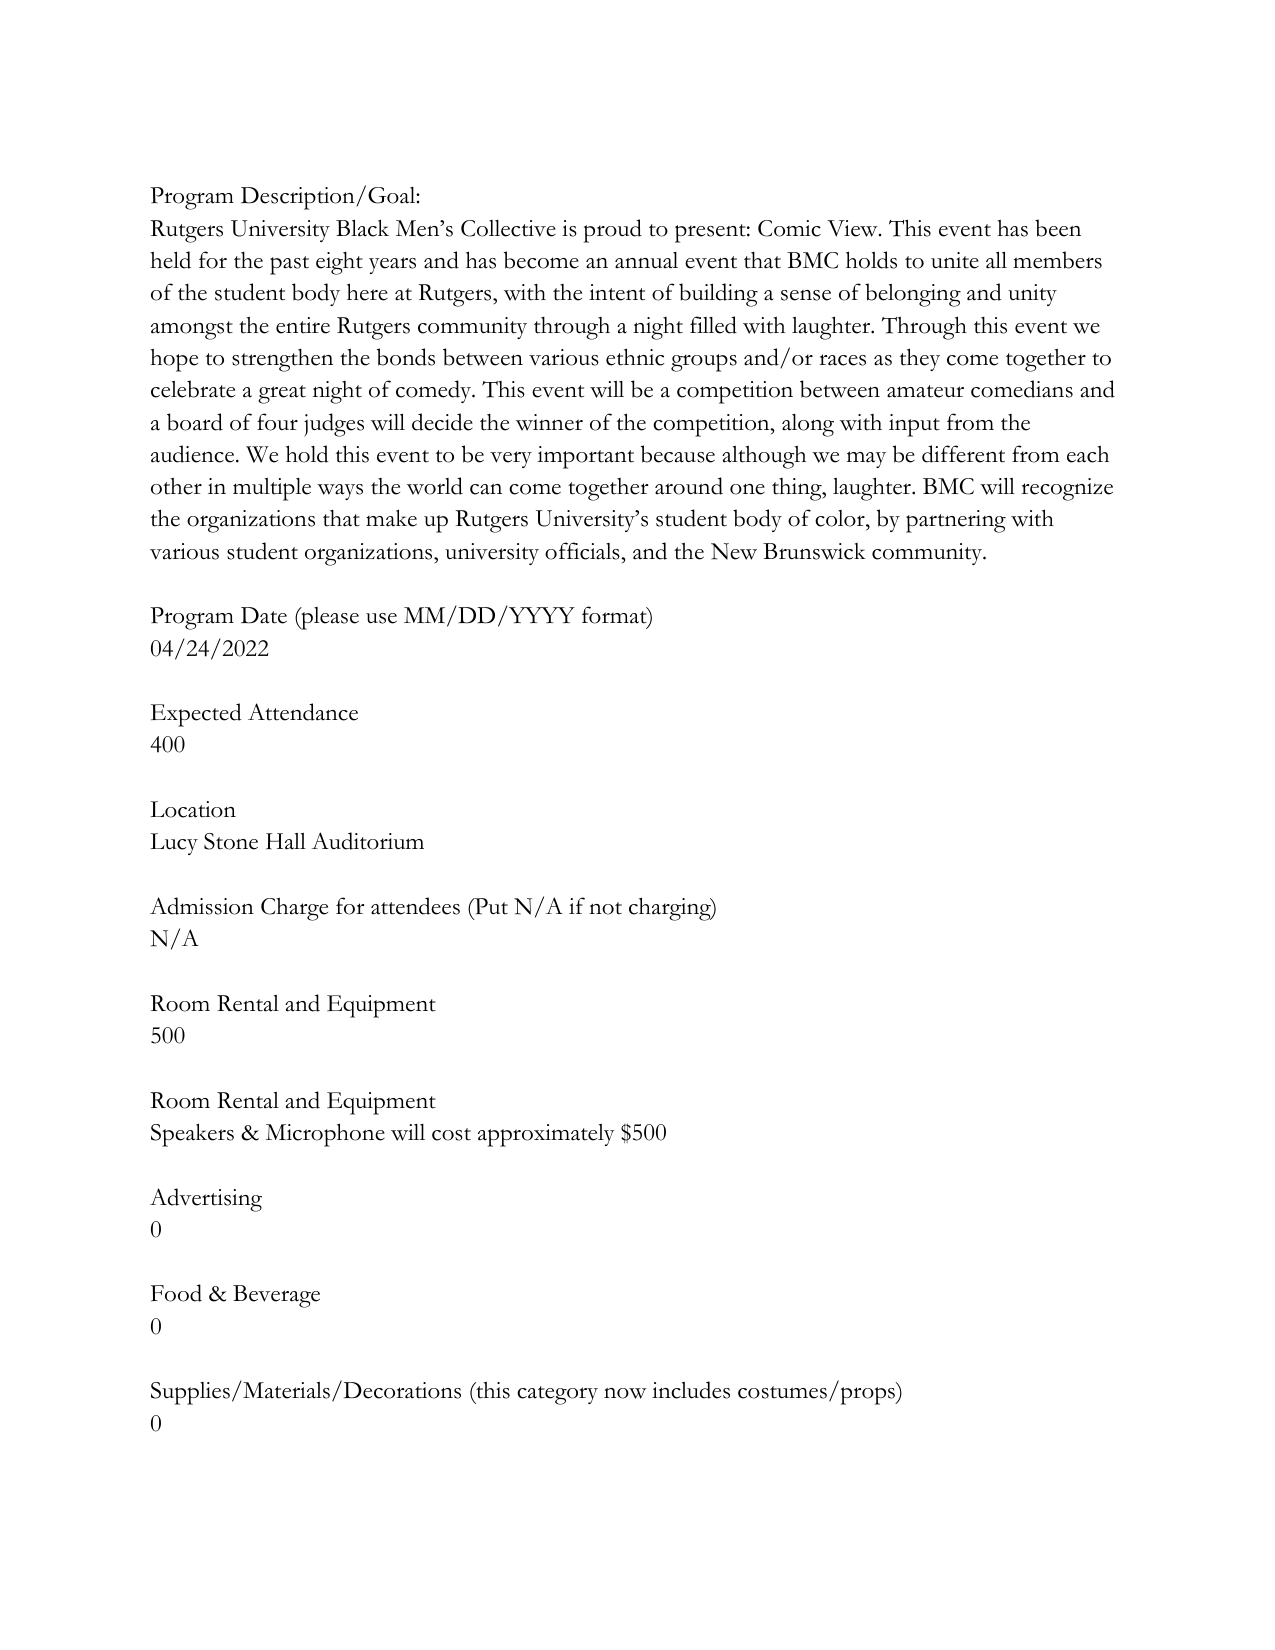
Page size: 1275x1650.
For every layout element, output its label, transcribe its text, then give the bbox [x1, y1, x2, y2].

text Program Date (please use MM/DD/YYYY format) [150, 602, 1125, 630]
text Rutgers University Black Men’s Collective is proud to present: Comic View. This event has been held for the past eight years and has become an annual event that BMC holds to unite all members of the student body here at Rutgers, with the intent of building a sense of belonging and unity amongst the entire Rutgers community through a night filled with laughter. Through this event we hope to strengthen the bonds between various ethnic groups and/or races as they come together to celebrate a great night of comedy. This event will be a competition between amateur comedians and a board of four judges will decide the winner of the competition, along with input from the audience. We hold this event to be very important because although we may be different from each other in multiple ways the world can come together around one thing, laughter. BMC will recognize the organizations that make up Rutgers University’s student body of color, by partnering with various student organizations, university officials, and the New Brunswick community. [150, 214, 1125, 566]
text Room Rental and Equipment [150, 1086, 1125, 1114]
text Program Description/Goal: [150, 182, 1125, 210]
text N/A [150, 925, 1125, 953]
text 0 [150, 1216, 1125, 1244]
text Lucy Stone Hall Auditorium [150, 828, 1125, 856]
text Advertising [150, 1183, 1125, 1211]
text 400 [150, 731, 1125, 759]
text Location [150, 796, 1125, 824]
text Admission Charge for attendees (Put N/A if not charging) [150, 893, 1125, 921]
text Speakers & Microphone will cost approximately $500 [150, 1119, 1125, 1147]
text Room Rental and Equipment [150, 989, 1125, 1018]
text 500 [150, 1022, 1125, 1050]
text 0 [150, 1409, 1125, 1437]
text Food & Beverage [150, 1280, 1125, 1308]
text 0 [150, 1312, 1125, 1341]
text Expected Attendance [150, 699, 1125, 727]
text Supplies/Materials/Decorations (this category now includes costumes/props) [150, 1377, 1125, 1405]
text 04/24/2022 [150, 634, 1125, 662]
